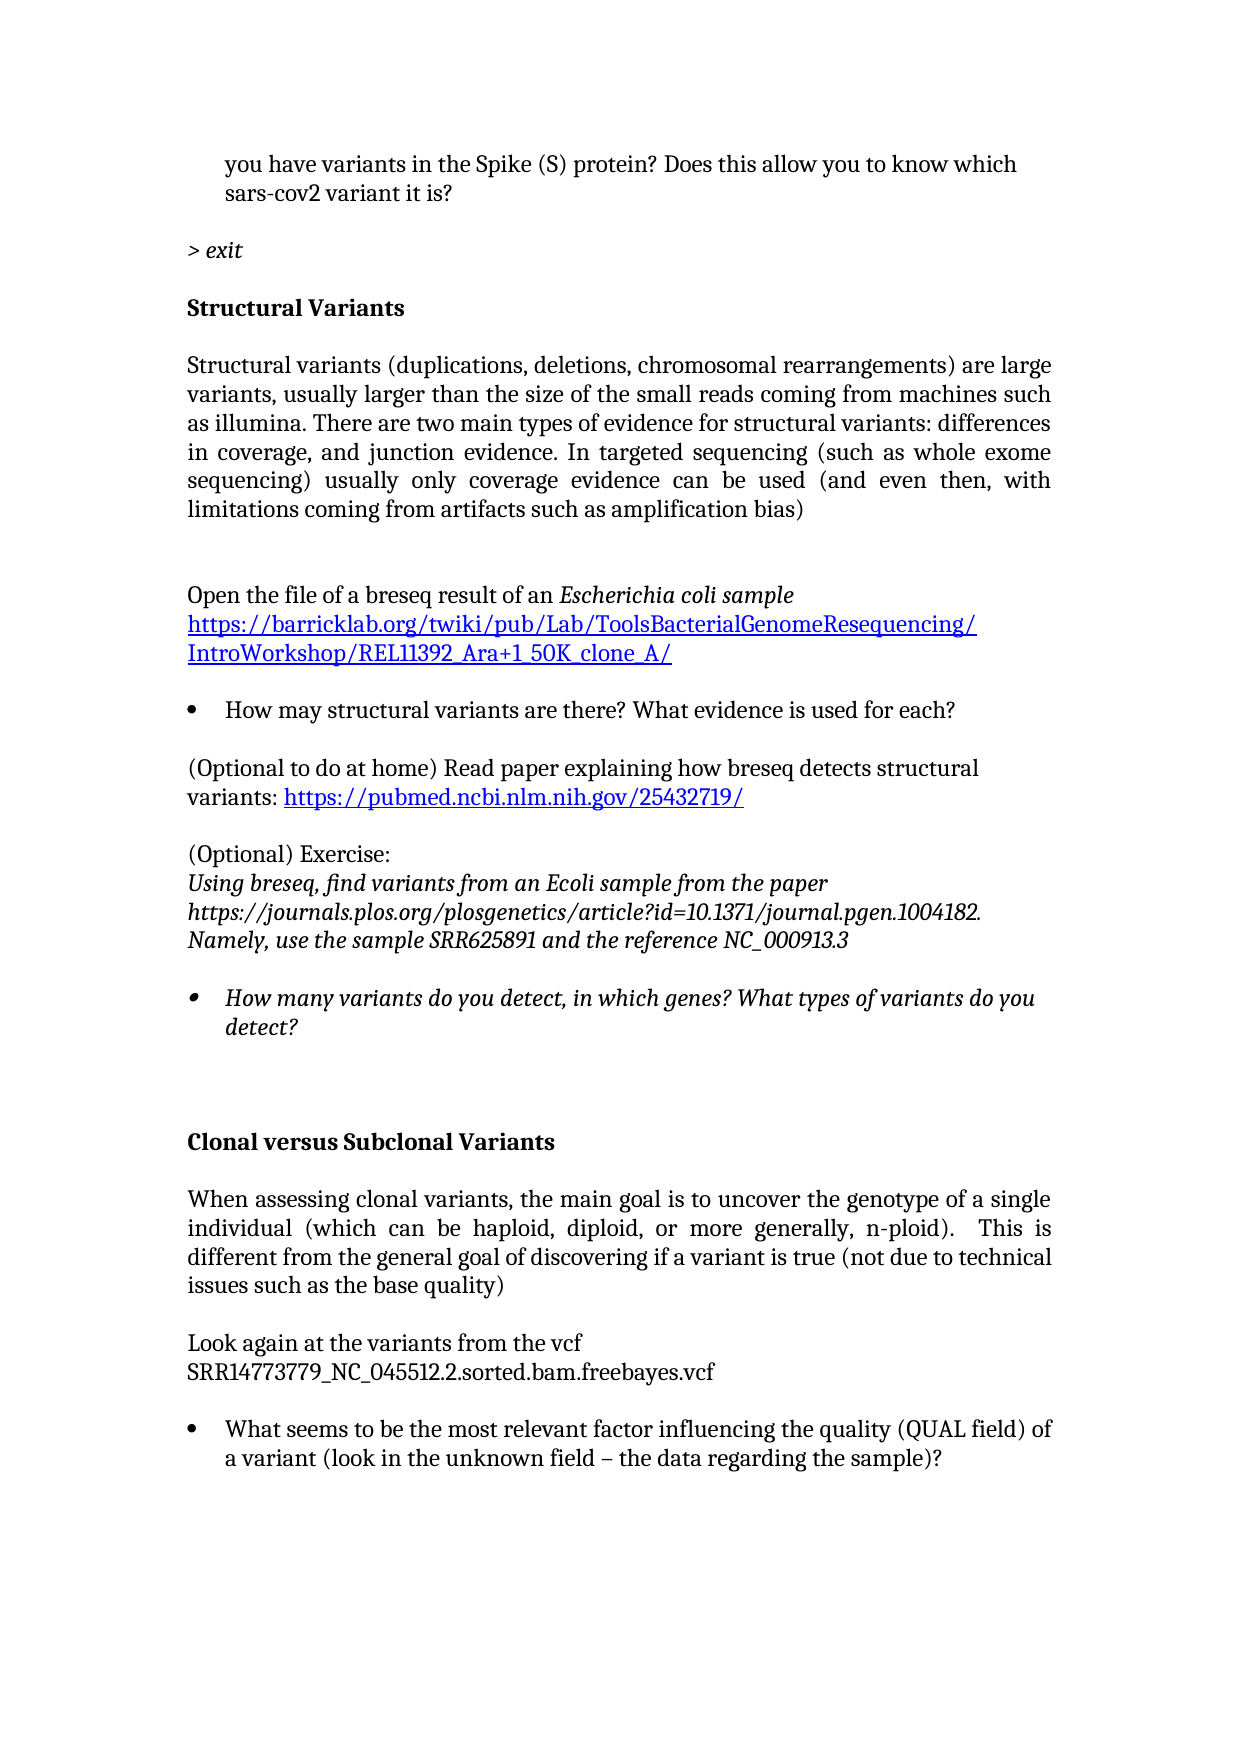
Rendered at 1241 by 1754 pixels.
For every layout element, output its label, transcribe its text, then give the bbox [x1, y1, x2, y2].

list What seems to be the most relevant factor influencing the quality (QUAL field) of a variant (look in the unknown field – the data regarding the sample)? [187, 1415, 1053, 1472]
text Using breseq, find variants from an Ecoli sample from the paper [187, 869, 1053, 897]
text https://barricklab.org/twiki/pub/Lab/ToolsBacterialGenomeResequencing/IntroWorkshop/REL11392_Ara+1_50K_clone_A/ [187, 610, 1053, 667]
text Look again at the variants from the vcf [187, 1329, 1053, 1357]
text SRR14773779_NC_045512.2.sorted.bam.freebayes.vcf [187, 1357, 1053, 1386]
text When assessing clonal variants, the main goal is to uncover the genotype of a single individual (which can be haploid, diploid, or more generally, n-ploid). This is different from the general goal of discovering if a variant is true (not due to technical issues such as the base quality) [187, 1185, 1053, 1300]
text https://journals.plos.org/plosgenetics/article?id=10.1371/journal.pgen.1004182. Namely, use the sample SRR625891 and the reference NC_000913.3 [187, 897, 1053, 955]
text Clonal versus Subclonal Variants [187, 1127, 1053, 1156]
list How may structural variants are there? What evidence is used for each? [187, 696, 1053, 725]
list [187, 150, 1053, 207]
text (Optional to do at home) Read paper explaining how breseq detects structural variants: https://pubmed.ncbi.nlm.nih.gov/25432719/ [187, 754, 1053, 811]
text (Optional) Exercise: [187, 840, 1053, 869]
text Open the file of a breseq result of an Escherichia coli sample [187, 581, 1053, 610]
text > exit [187, 236, 1053, 265]
text Structural Variants [187, 294, 1053, 322]
list How many variants do you detect, in which genes? What types of variants do you detect? [187, 984, 1053, 1041]
text Structural variants (duplications, deletions, chromosomal rearrangements) are large variants, usually larger than the size of the small reads coming from machines such as illumina. There are two main types of evidence for structural variants: differences in coverage, and junction evidence. In targeted sequencing (such as whole exome sequencing) usually only coverage evidence can be used (and even then, with limitations coming from artifacts such as amplification bias) [187, 351, 1053, 524]
